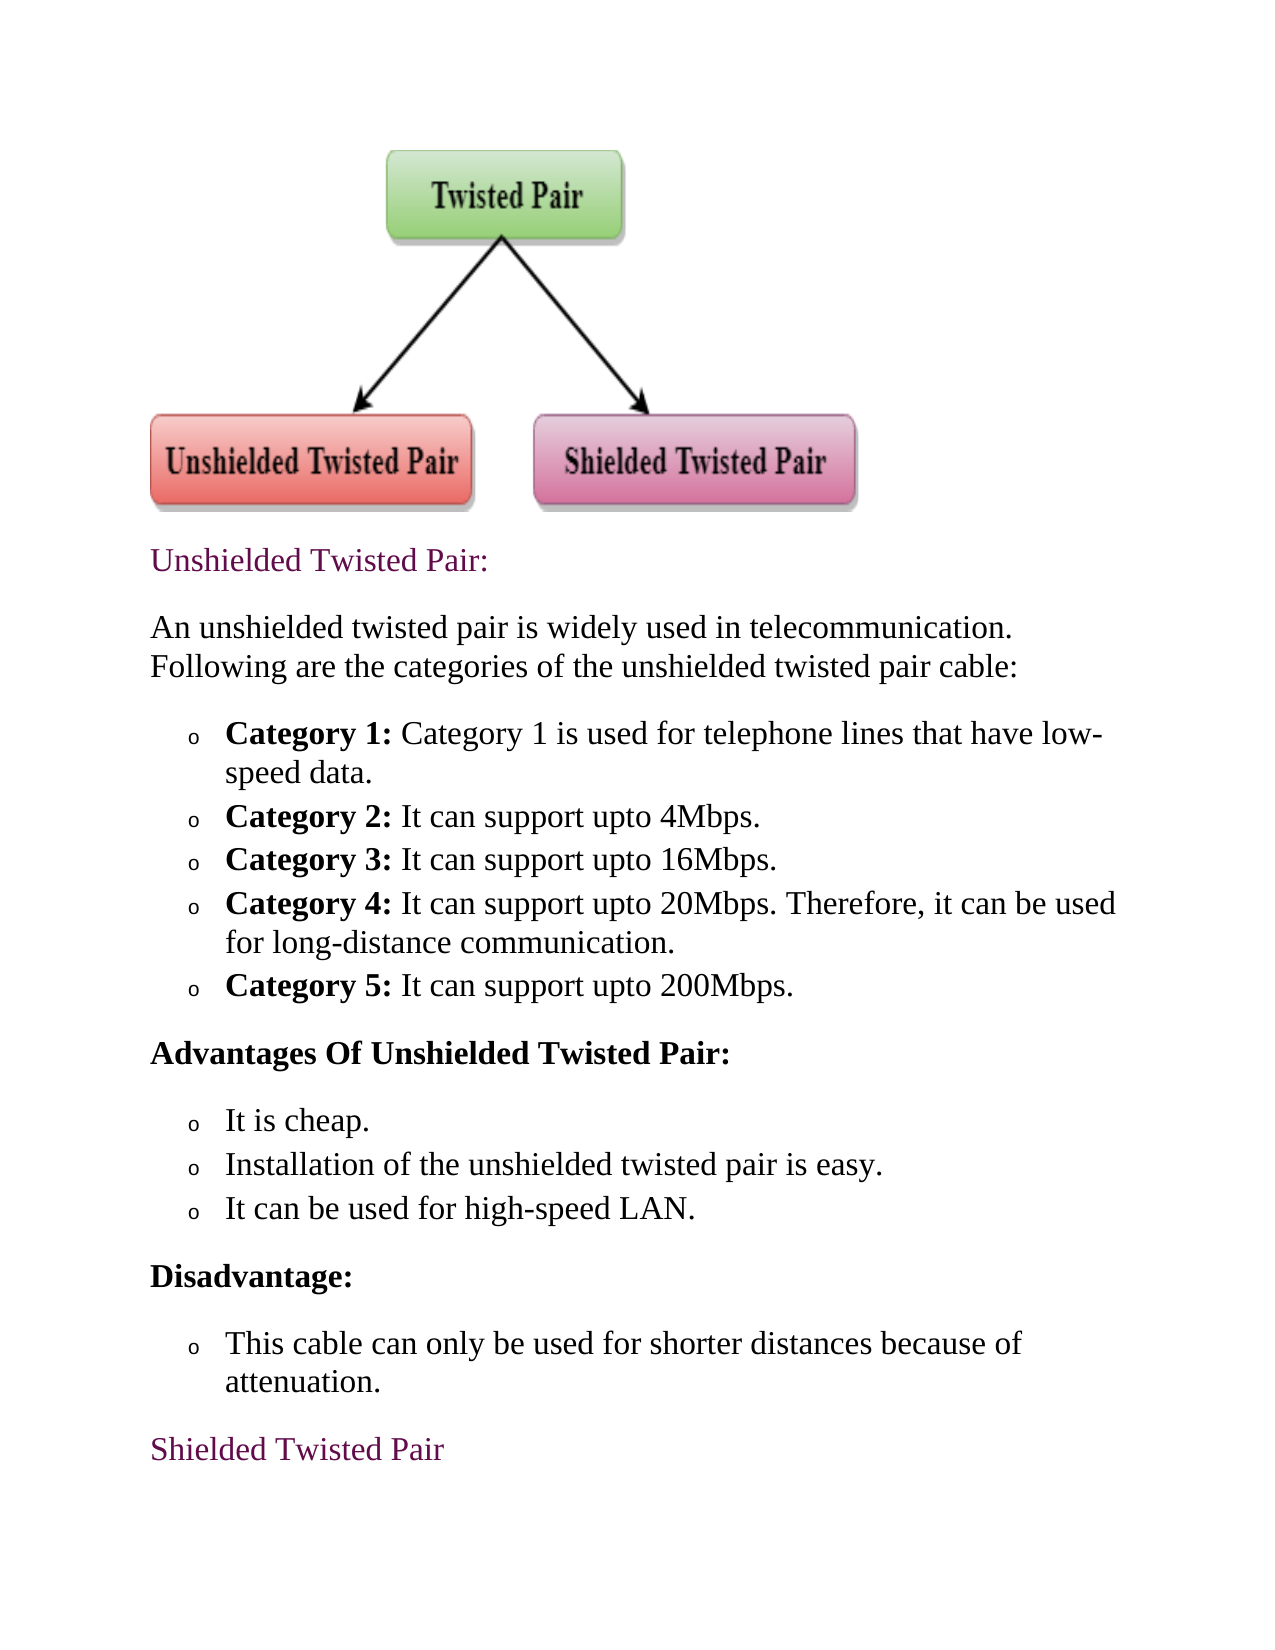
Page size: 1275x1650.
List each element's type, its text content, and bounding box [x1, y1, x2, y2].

list Installation of the unshielded twisted pair is easy. [187, 1144, 1125, 1183]
text An unshielded twisted pair is widely used in telecommunication. Following are the categories of the unshielded twisted pair cable: [150, 608, 1125, 684]
list Category 3: It can support upto 16Mbps. [187, 840, 1125, 878]
list Category 5: It can support upto 200Mbps. [187, 966, 1125, 1004]
text Disadvantage: [150, 1256, 1125, 1294]
list Category 4: It can support upto 20Mbps. Therefore, it can be used for long-distance communication. [187, 883, 1125, 960]
text Advantages Of Unshielded Twisted Pair: [150, 1033, 1125, 1072]
text Shielded Twisted Pair [150, 1429, 1125, 1468]
picture [150, 150, 859, 512]
list Category 1: Category 1 is used for telephone lines that have low-speed data. [187, 714, 1125, 790]
text Unshielded Twisted Pair: [150, 540, 1125, 579]
list Category 2: It can support upto 4Mbps. [187, 796, 1125, 834]
list This cable can only be used for shorter distances because of attenuation. [187, 1323, 1125, 1400]
list It is cheap. [187, 1101, 1125, 1139]
list It can be used for high-speed LAN. [187, 1188, 1125, 1227]
